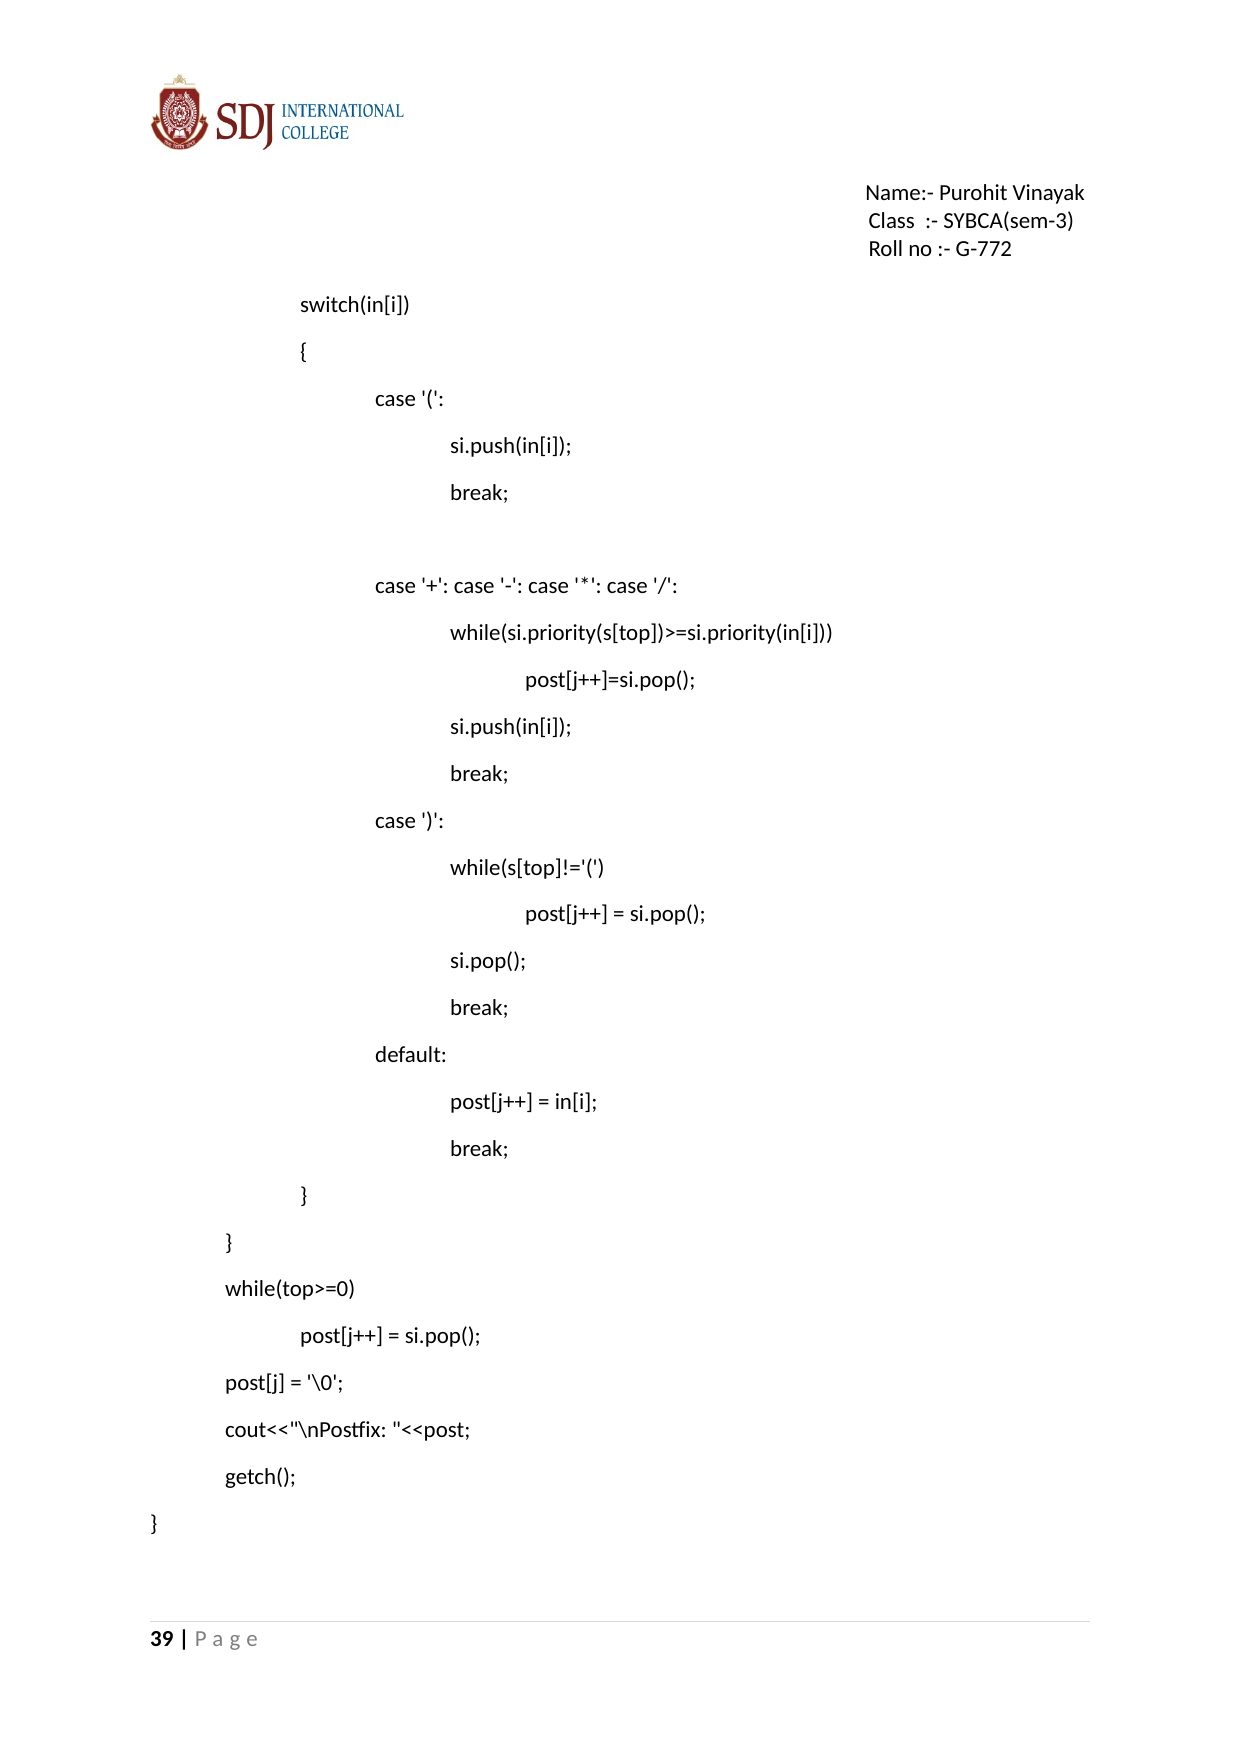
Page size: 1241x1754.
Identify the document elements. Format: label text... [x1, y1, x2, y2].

text case '+': case '-': case '*': case '/': [150, 571, 1090, 599]
text break; [150, 478, 1090, 506]
text while(top>=0) [150, 1274, 1090, 1302]
text post[j++]=si.pop(); [150, 665, 1090, 693]
text case ')': [150, 806, 1090, 834]
text default: [150, 1040, 1090, 1068]
text cout<<"\nPostfix: "<<post; [150, 1415, 1090, 1443]
text case '(': [150, 384, 1090, 412]
text si.pop(); [150, 946, 1090, 974]
picture [150, 73, 404, 150]
text break; [150, 1134, 1090, 1162]
text while(s[top]!='(') [150, 853, 1090, 881]
text break; [150, 993, 1090, 1021]
text si.push(in[i]); [150, 712, 1090, 740]
text post[j++] = in[i]; [150, 1087, 1090, 1115]
text break; [150, 759, 1090, 787]
text si.push(in[i]); [150, 431, 1090, 459]
text post[j++] = si.pop(); [150, 1321, 1090, 1349]
text getch(); [150, 1462, 1090, 1490]
text post[j++] = si.pop(); [150, 899, 1090, 927]
text { [150, 337, 1090, 365]
text } [150, 1509, 1090, 1537]
text post[j] = '\0'; [150, 1368, 1090, 1396]
text } [150, 1228, 1090, 1256]
text switch(in[i]) [150, 290, 1090, 318]
text } [150, 1181, 1090, 1209]
text while(si.priority(s[top])>=si.priority(in[i])) [150, 618, 1090, 646]
